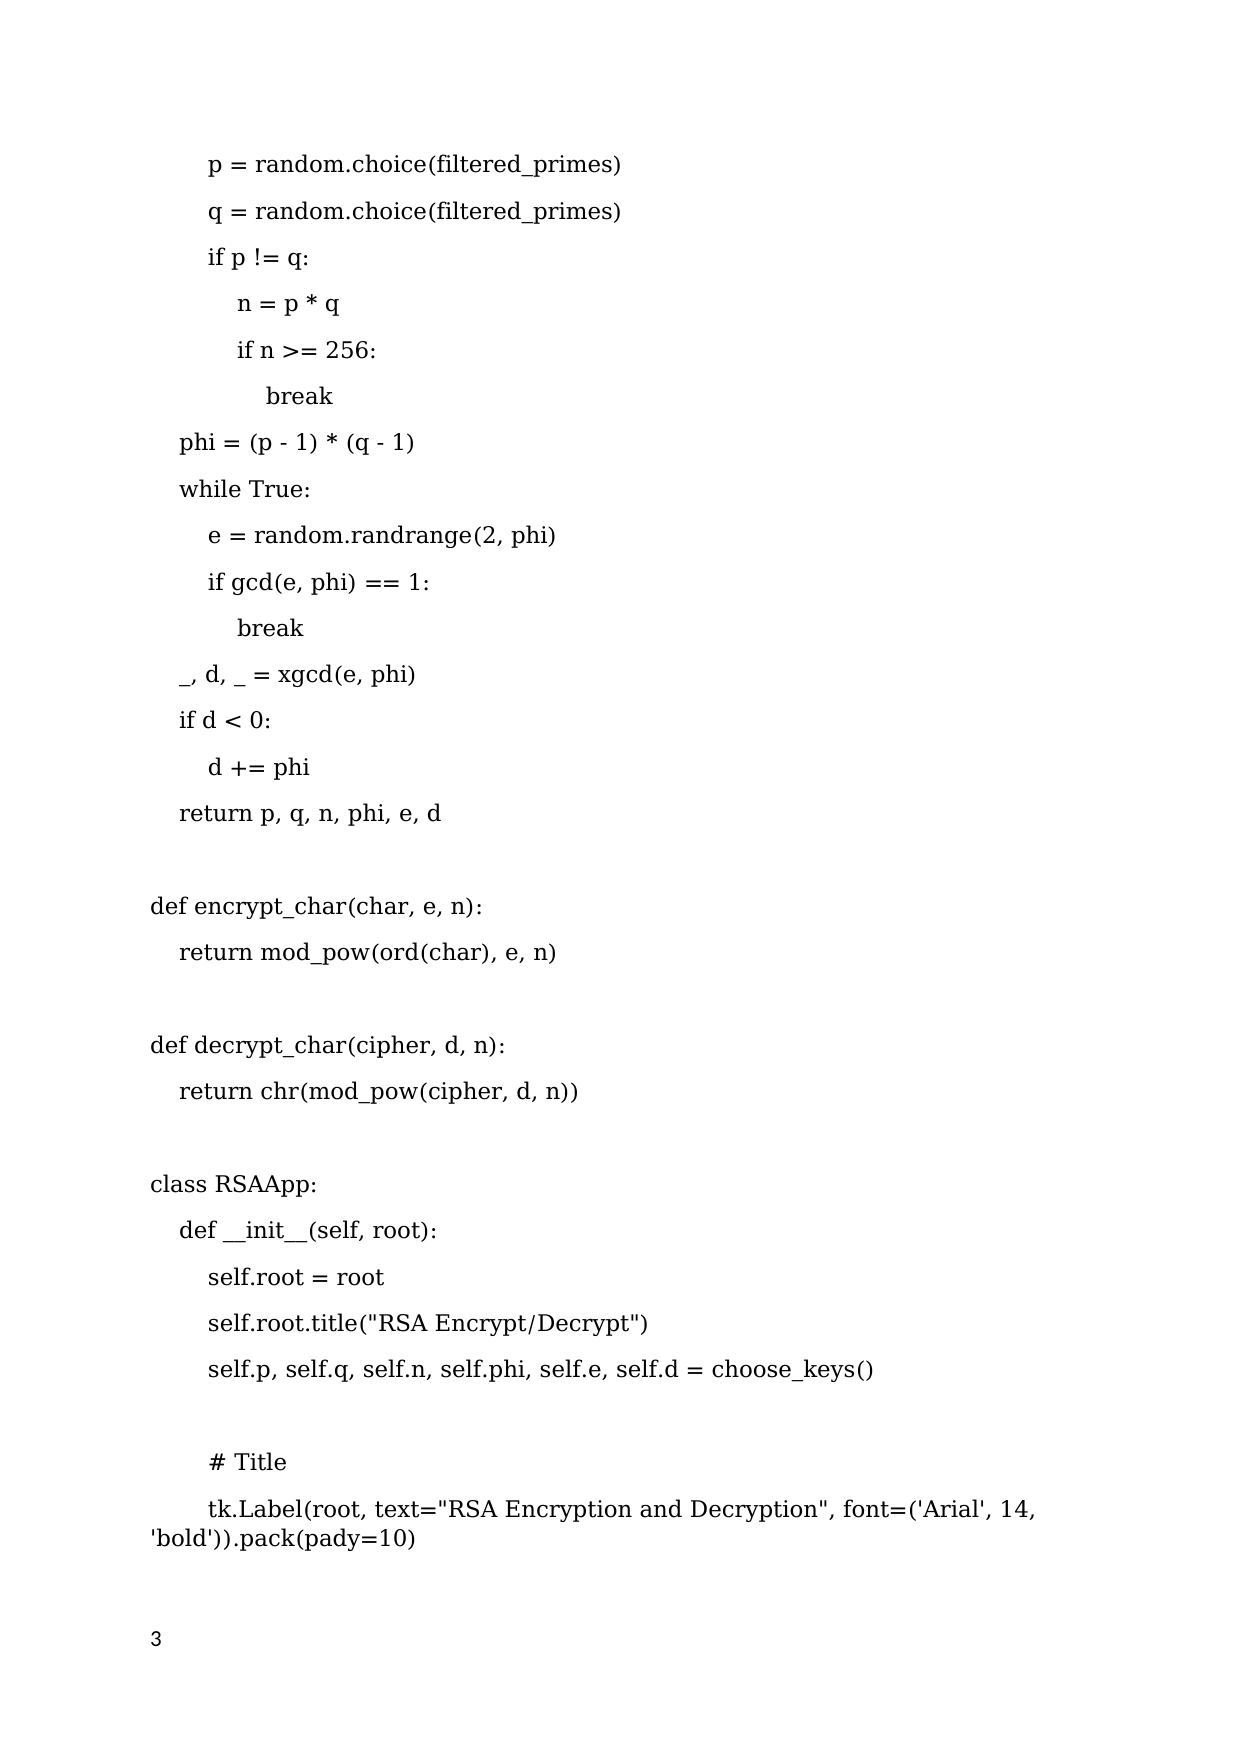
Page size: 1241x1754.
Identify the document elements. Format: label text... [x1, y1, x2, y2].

text if n >= 256: [150, 335, 1090, 363]
text if gcd(e, phi) == 1: [150, 567, 1090, 595]
text while True: [150, 474, 1090, 502]
text self.p, self.q, self.n, self.phi, self.e, self.d = choose_keys() [150, 1355, 1090, 1383]
text p = random.choice(filtered_primes) [150, 150, 1090, 177]
text e = random.randrange(2, phi) [150, 521, 1090, 548]
text def encrypt_char(char, e, n): [150, 892, 1090, 919]
text _, d, _ = xgcd(e, phi) [150, 660, 1090, 687]
text if d < 0: [150, 706, 1090, 734]
text q = random.choice(filtered_primes) [150, 196, 1090, 224]
text class RSAApp: [150, 1170, 1090, 1197]
text def __init__(self, root): [150, 1216, 1090, 1244]
text self.root = root [150, 1262, 1090, 1290]
text return mod_pow(ord(char), e, n) [150, 938, 1090, 966]
text tk.Label(root, text="RSA Encryption and Decryption", font=('Arial', 14, 'bold')).pack(pady=10) [150, 1494, 1090, 1551]
text def decrypt_char(cipher, d, n): [150, 1031, 1090, 1058]
text if p != q: [150, 243, 1090, 270]
text n = p * q [150, 289, 1090, 317]
text break [150, 382, 1090, 409]
text return chr(mod_pow(cipher, d, n)) [150, 1077, 1090, 1104]
text break [150, 613, 1090, 641]
text d += phi [150, 753, 1090, 780]
text phi = (p - 1) * (q - 1) [150, 428, 1090, 456]
text self.root.title("RSA Encrypt/Decrypt") [150, 1309, 1090, 1336]
text # Title [150, 1448, 1090, 1475]
text return p, q, n, phi, e, d [150, 799, 1090, 826]
